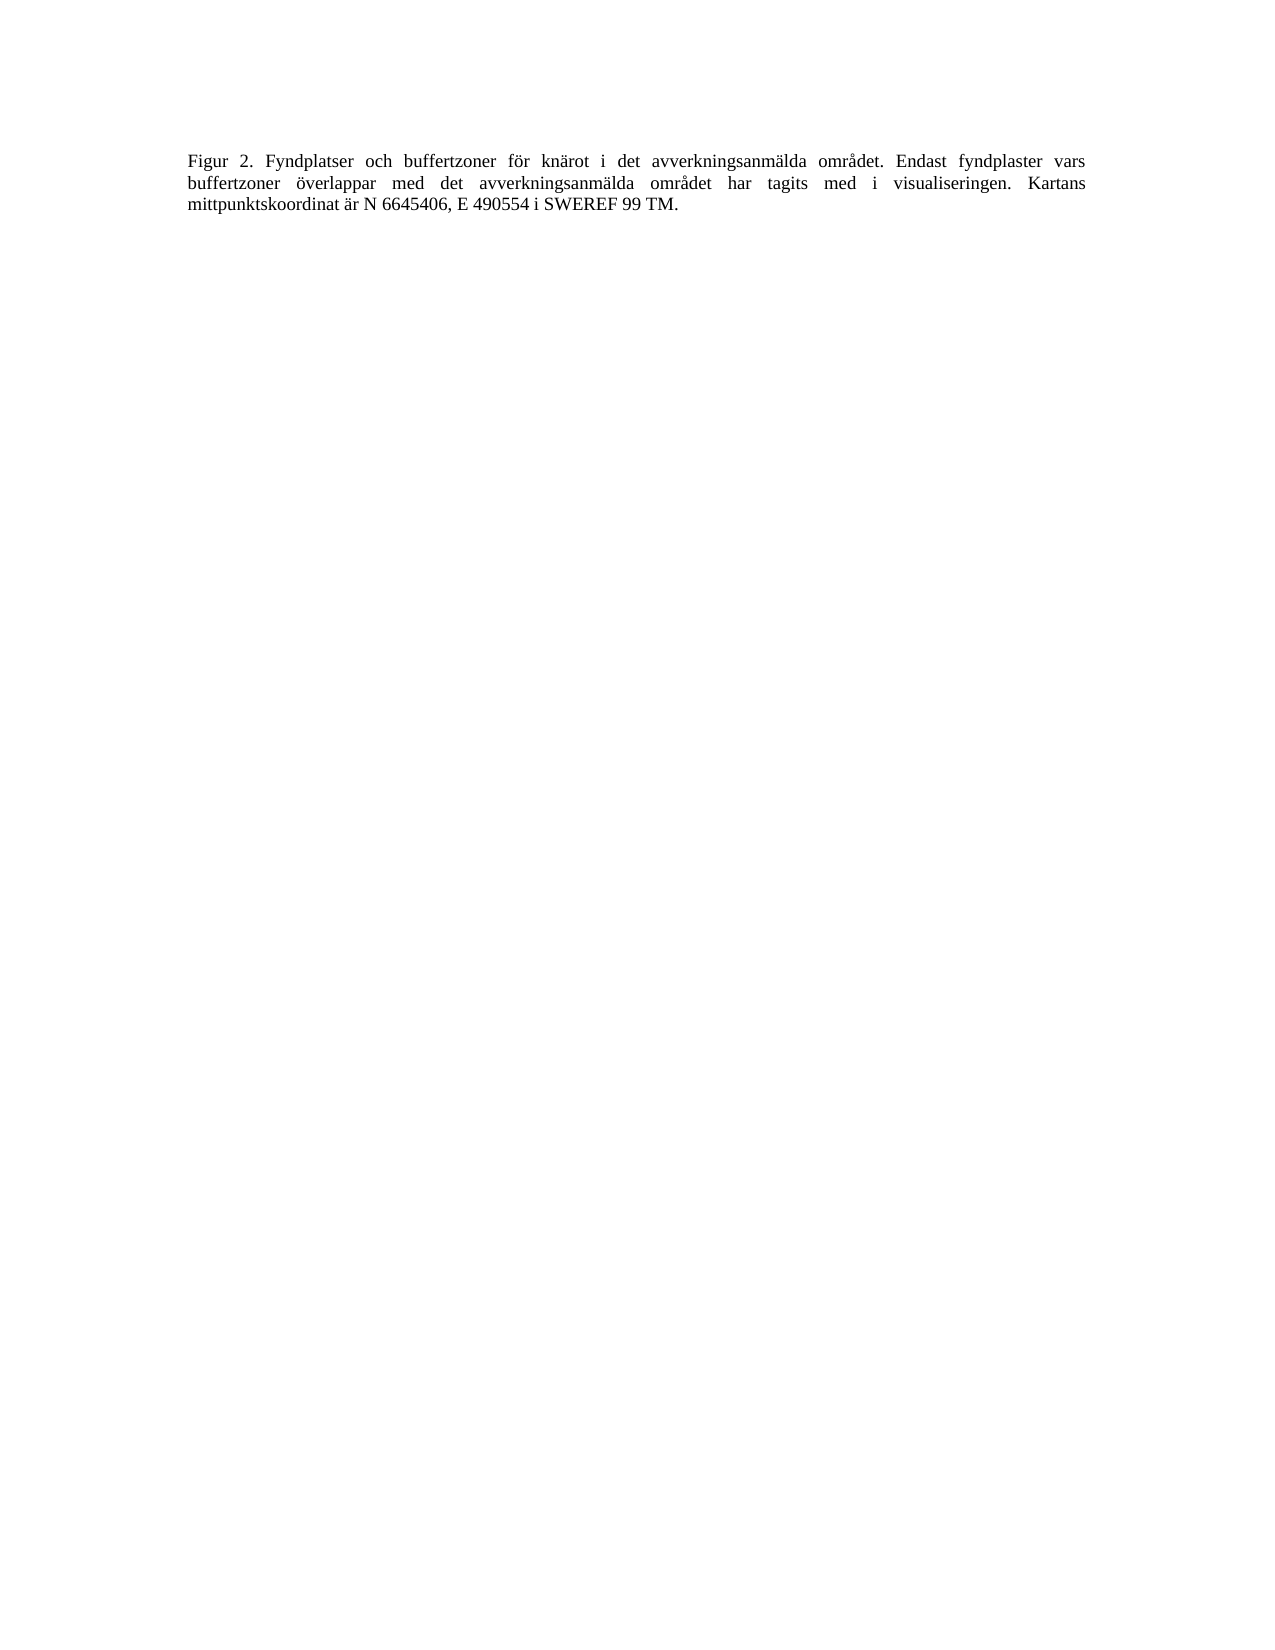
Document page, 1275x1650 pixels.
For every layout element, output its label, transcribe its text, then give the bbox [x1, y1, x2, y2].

text Figur 2. Fyndplatser och buffertzoner för knärot i det avverkningsanmälda området. Endast fyndplaster vars buffertzoner överlappar med det avverkningsanmälda området har tagits med i visualiseringen. Kartans mittpunktskoordinat är N 6645406, E 490554 i SWEREF 99 TM. [187, 150, 1087, 215]
